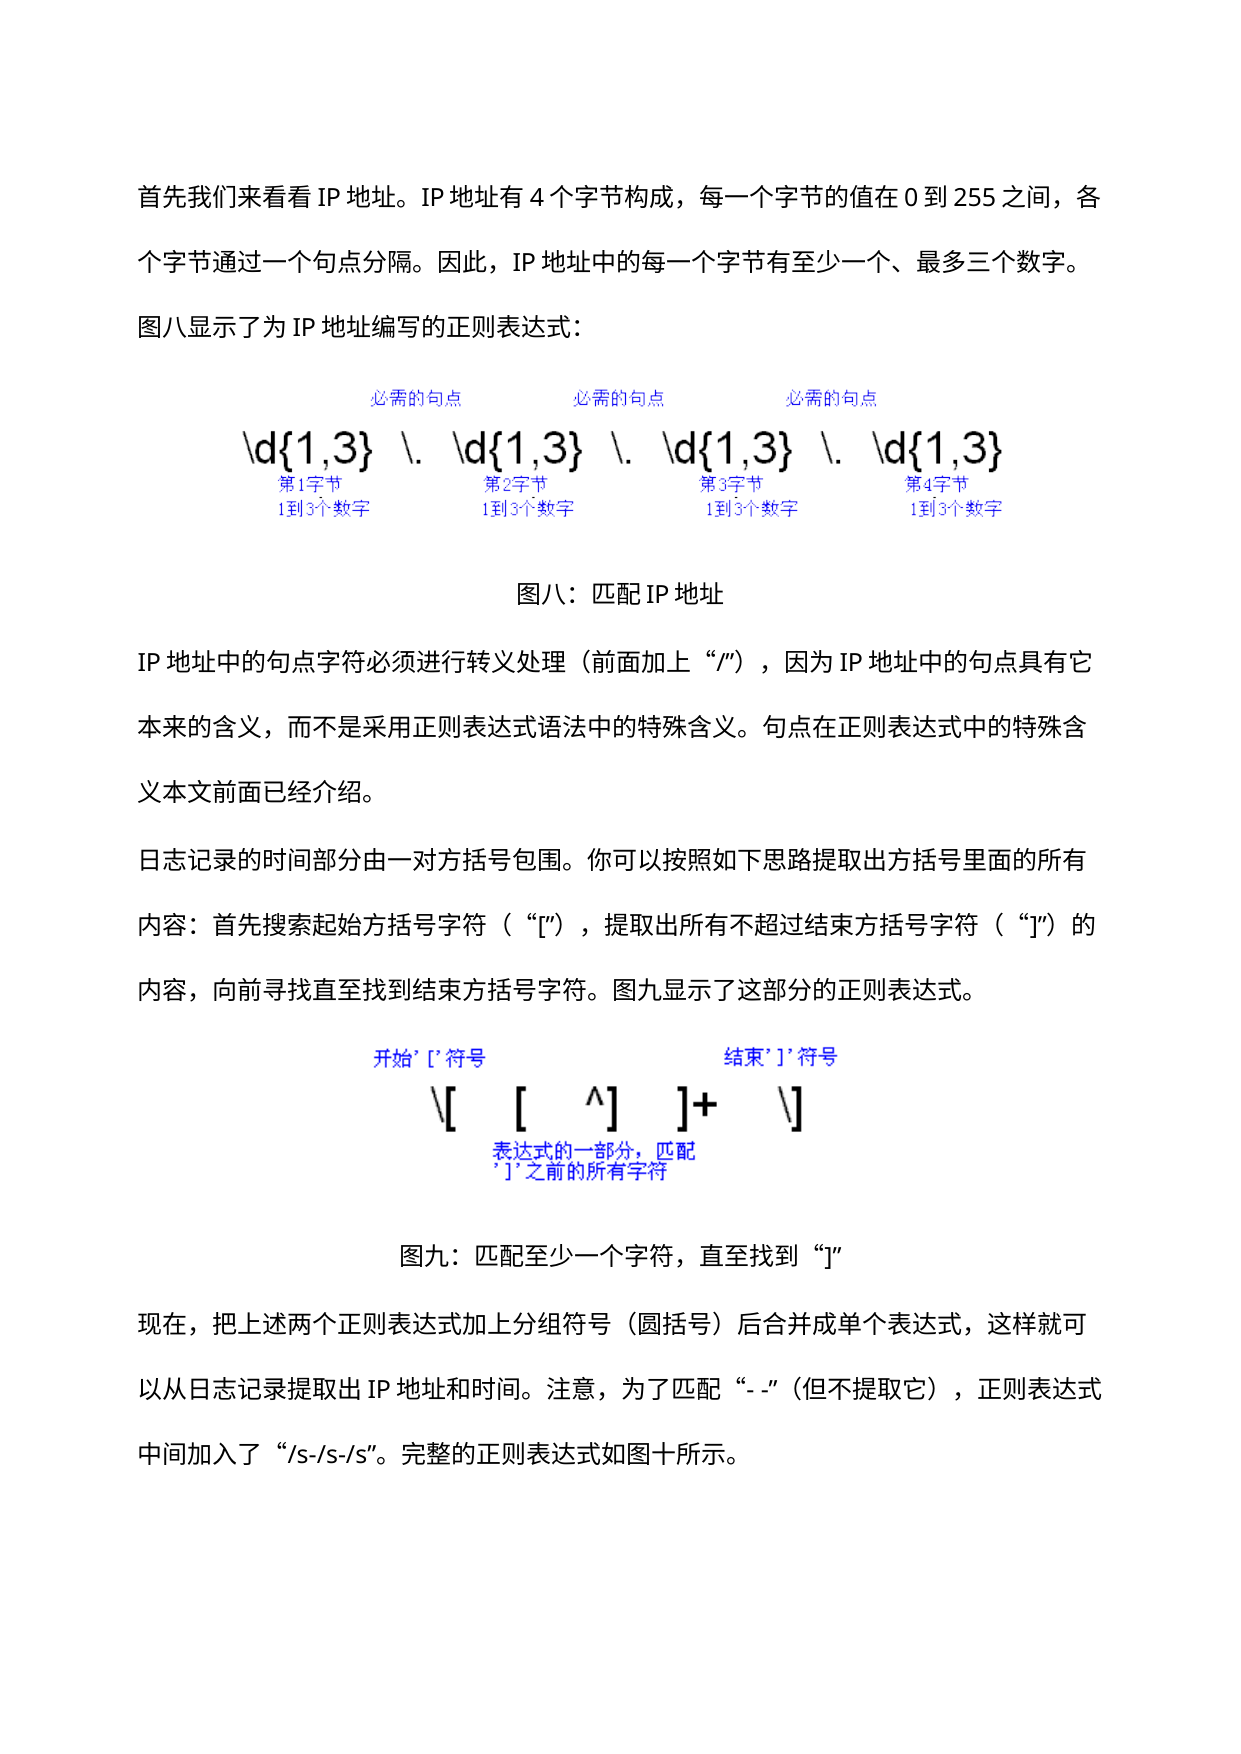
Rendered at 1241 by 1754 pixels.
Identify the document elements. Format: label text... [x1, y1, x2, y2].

table_header [136, 360, 1104, 558]
picture [221, 361, 1019, 550]
table_header 图九：匹配至少一个字符，直至找到“]” [136, 1221, 1104, 1289]
table_header 现在，把上述两个正则表达式加上分组符号（圆括号）后合并成单个表达式，这样就可以从日志记录提取出IP地址和时间。注意，为了匹配“- -”（但不提取它），正则表达式中间加入了“/s-/s-/s”。完整的正则表达式如图十所示。 [136, 1289, 1104, 1487]
table_header 图八：匹配IP地址 [136, 558, 1104, 626]
table_header IP地址中的句点字符必须进行转义处理（前面加上“/”），因为IP地址中的句点具有它本来的含义，而不是采用正则表达式语法中的特殊含义。句点在正则表达式中的特殊含义本文前面已经介绍。 [136, 626, 1104, 824]
table_header 日志记录的时间部分由一对方括号包围。你可以按照如下思路提取出方括号里面的所有内容：首先搜索起始方括号字符（“[”），提取出所有不超过结束方括号字符（“]”）的内容，向前寻找直至找到结束方括号字符。图九显示了这部分的正则表达式。 [136, 825, 1104, 1023]
table_header 首先我们来看看IP地址。IP地址有4个字节构成，每一个字节的值在0到255之间，各个字节通过一个句点分隔。因此，IP地址中的每一个字节有至少一个、最多三个数字。图八显示了为IP地址编写的正则表达式： [136, 162, 1104, 360]
picture [340, 1024, 900, 1204]
table_header [136, 1023, 1104, 1221]
